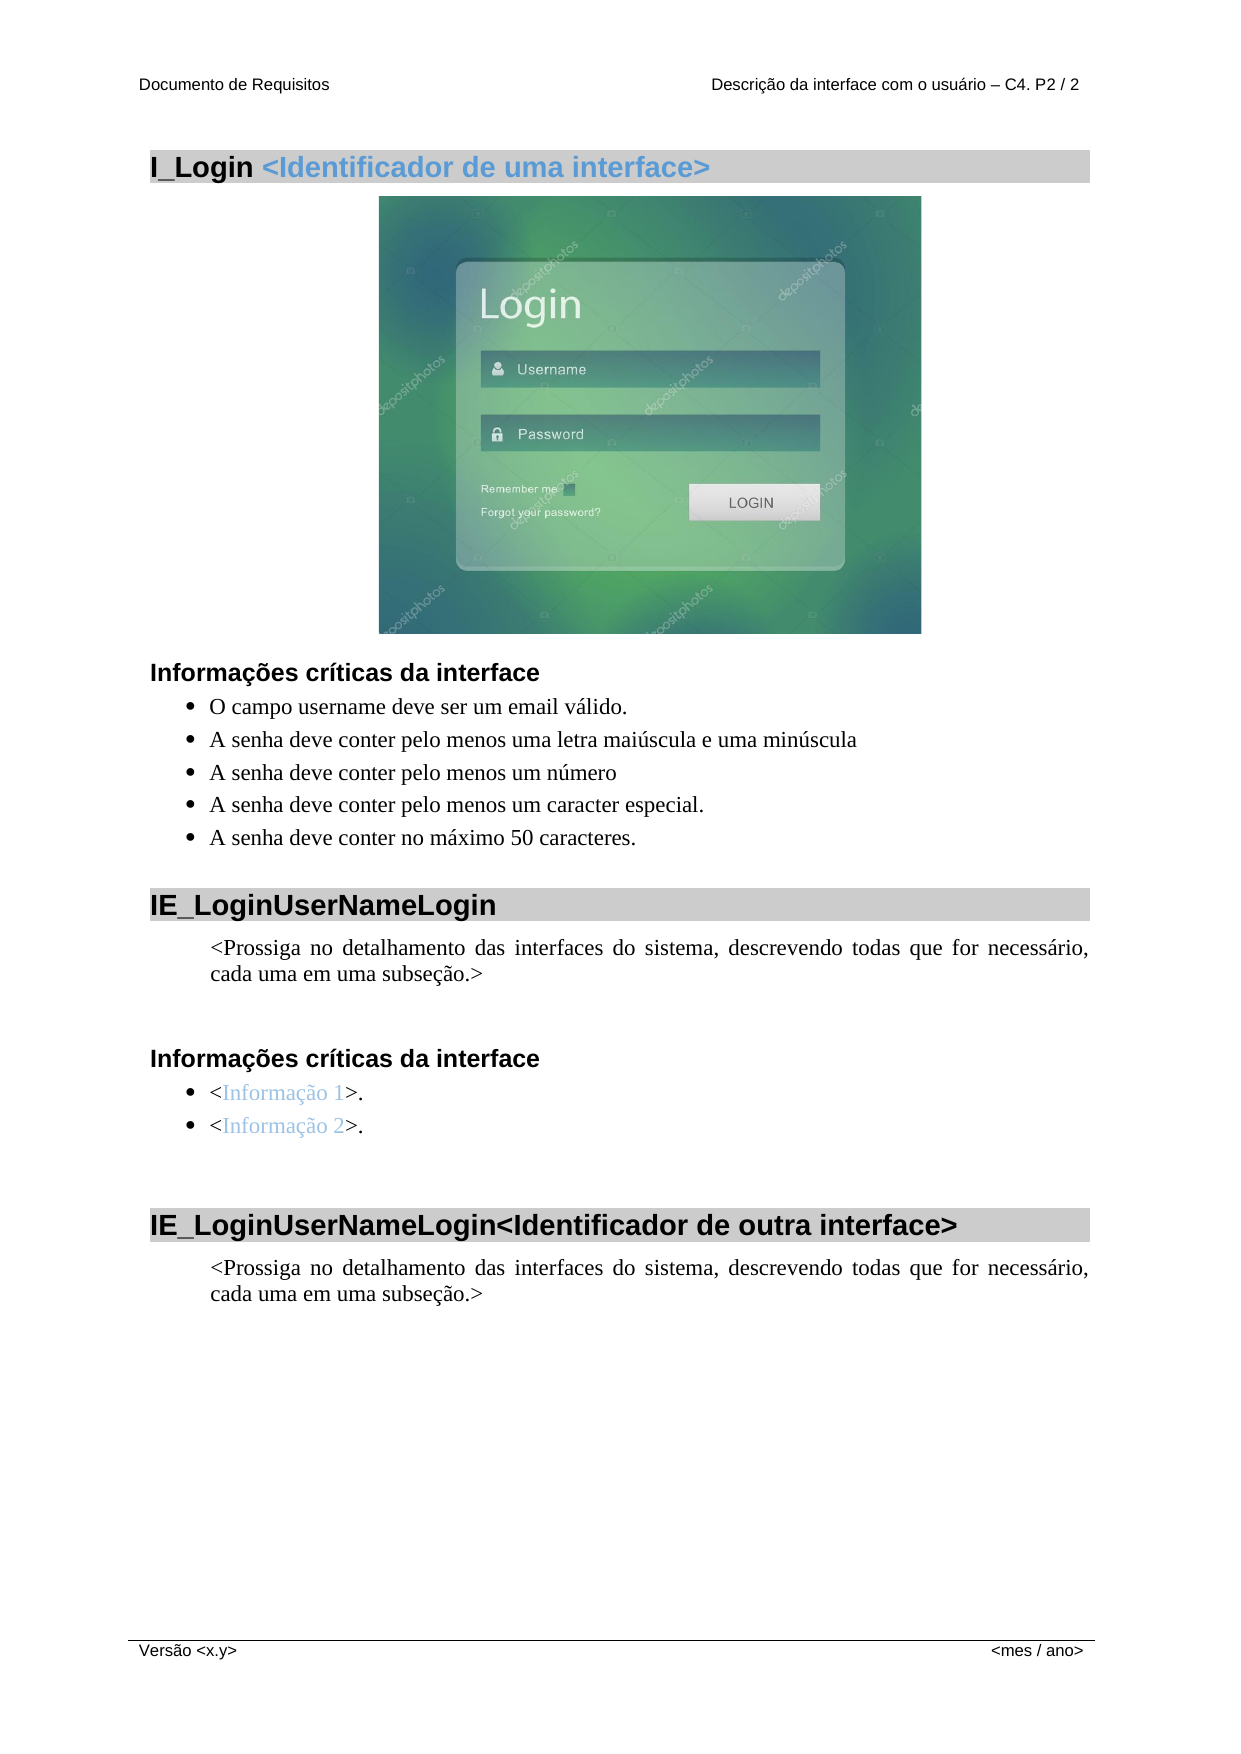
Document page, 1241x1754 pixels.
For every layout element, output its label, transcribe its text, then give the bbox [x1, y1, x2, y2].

list <Informação 1>. [186, 1079, 1090, 1105]
picture [379, 196, 922, 634]
subtitle I_Login <Identificador de uma interface> [150, 150, 1090, 183]
text <Prossiga no detalhamento das interfaces do sistema, descrevendo todas que for necessário, cada uma em uma subseção.> [210, 934, 1090, 986]
subtitle Informações críticas da interface [150, 658, 1090, 687]
list <Informação 2>. [186, 1112, 1090, 1138]
list O campo username deve ser um email válido. [186, 693, 1090, 720]
list A senha deve conter pelo menos um número [186, 759, 1090, 785]
text <Prossiga no detalhamento das interfaces do sistema, descrevendo todas que for necessário, cada uma em uma subseção.> [210, 1254, 1090, 1307]
subtitle IE_LoginUserNameLogin [150, 888, 1090, 921]
list A senha deve conter pelo menos um caracter especial. [186, 791, 1090, 818]
list A senha deve conter no máximo 50 caracteres. [186, 824, 1090, 850]
subtitle IE_LoginUserNameLogin<Identificador de outra interface> [150, 1208, 1090, 1242]
subtitle Informações críticas da interface [150, 1044, 1090, 1073]
list A senha deve conter pelo menos uma letra maiúscula e uma minúscula [186, 726, 1090, 752]
